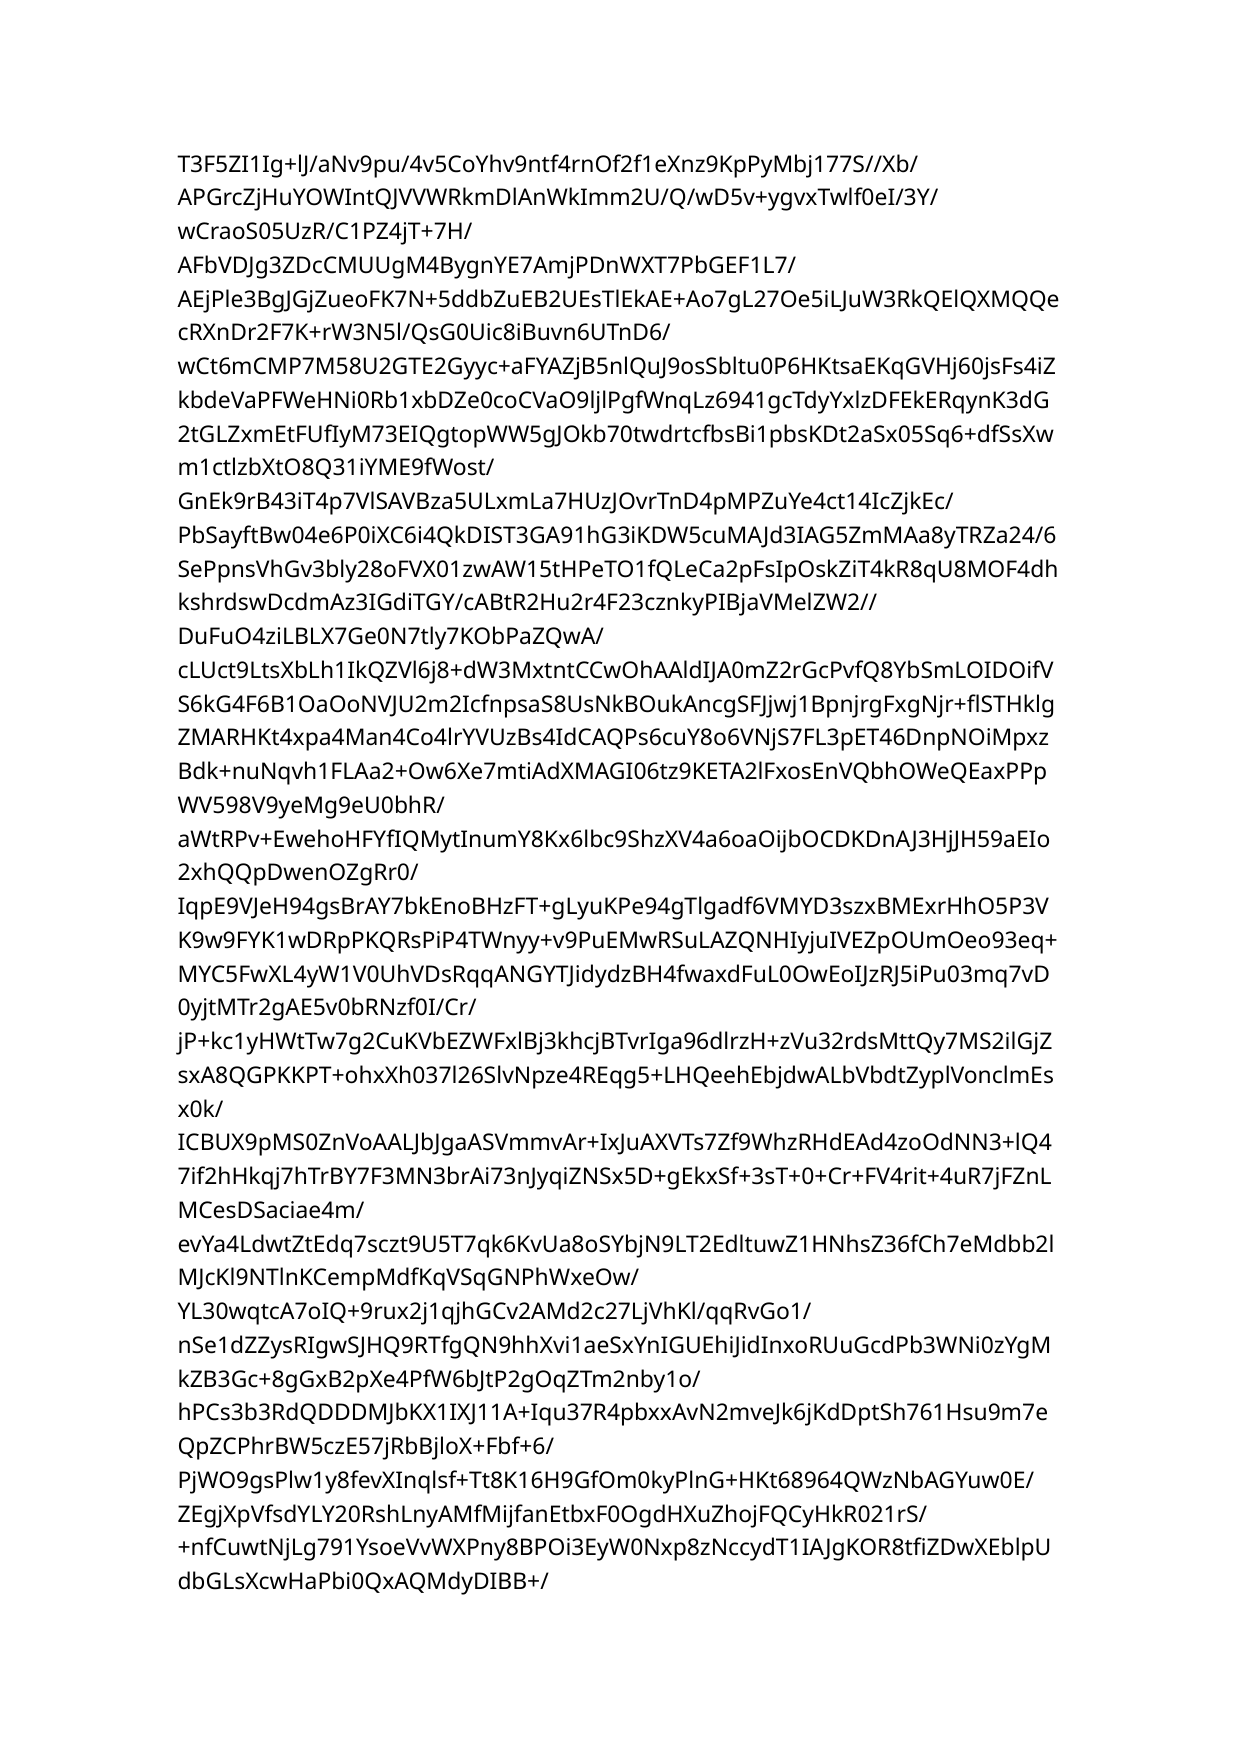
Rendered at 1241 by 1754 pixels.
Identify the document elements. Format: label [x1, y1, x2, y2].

text [177, 148, 1063, 1596]
